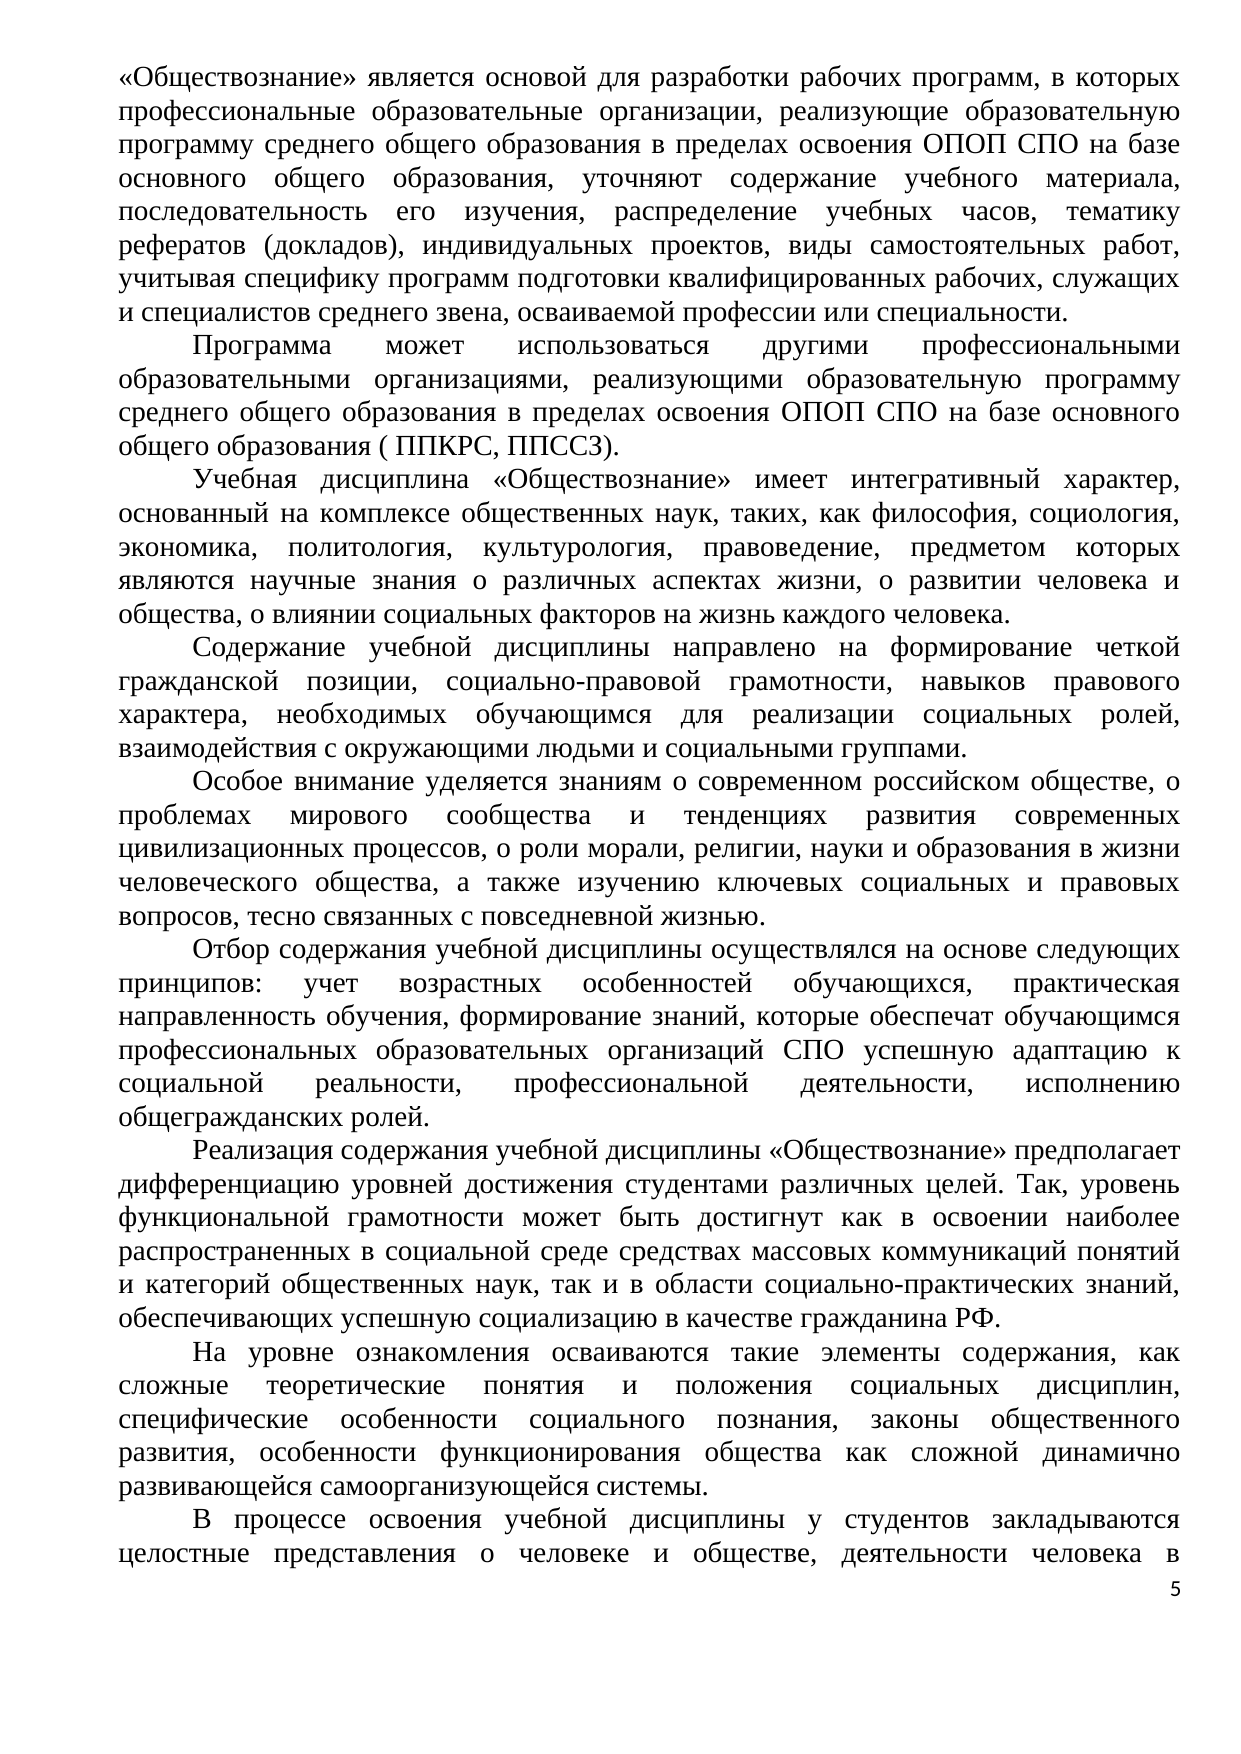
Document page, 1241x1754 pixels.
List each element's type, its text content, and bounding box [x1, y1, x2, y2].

text На уровне ознакомления осваиваются такие элементы содержания, как сложные теоретические понятия и положения социальных дисциплин, специфические особенности социального познания, законы общественного развития, особенности функционирования общества как сложной динамично развивающейся самоорганизующейся системы. [118, 1334, 1181, 1501]
text Учебная дисциплина «Обществознание» имеет интегративный характер, основанный на комплексе общественных наук, таких, как философия, социология, экономика, политология, культурология, правоведение, предметом которых являются научные знания о различных аспектах жизни, о развитии человека и общества, о влиянии социальных факторов на жизнь каждого человека. [118, 462, 1181, 629]
text Отбор содержания учебной дисциплины осуществлялся на основе следующих принципов: учет возрастных особенностей обучающихся, практическая направленность обучения, формирование знаний, которые обеспечат обучающимся профессиональных образовательных организаций СПО успешную адаптацию к социальной реальности, профессиональной деятельности, исполнению общегражданских ролей. [118, 931, 1181, 1132]
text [118, 1501, 1181, 1568]
text Программа может использоваться другими профессиональными образовательными организациями, реализующими образовательную программу среднего общего образования в пределах освоения ОПОП СПО на базе основного общего образования ( ППКРС, ППССЗ). [118, 327, 1181, 462]
text Реализация содержания учебной дисциплины «Обществознание» предполагает дифференциацию уровней достижения студентами различных целей. Так, уровень функциональной грамотности может быть достигнут как в освоении наиболее распространенных в социальной среде средствах массовых коммуникаций понятий и категорий общественных наук, так и в области социально-практических знаний, обеспечивающих успешную социализацию в качестве гражданина РФ. [118, 1132, 1181, 1334]
text Содержание учебной дисциплины направлено на формирование четкой гражданской позиции, социально-правовой грамотности, навыков правового характера, необходимых обучающимся для реализации социальных ролей, взаимодействия с окружающими людьми и социальными группами. [118, 629, 1181, 763]
text Особое внимание уделяется знаниям о современном российском обществе, о проблемах мирового сообщества и тенденциях развития современных цивилизационных процессов, о роли морали, религии, науки и образования в жизни человеческого общества, а также изучению ключевых социальных и правовых вопросов, тесно связанных с повседневной жизнью. [118, 763, 1181, 931]
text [118, 59, 1181, 327]
